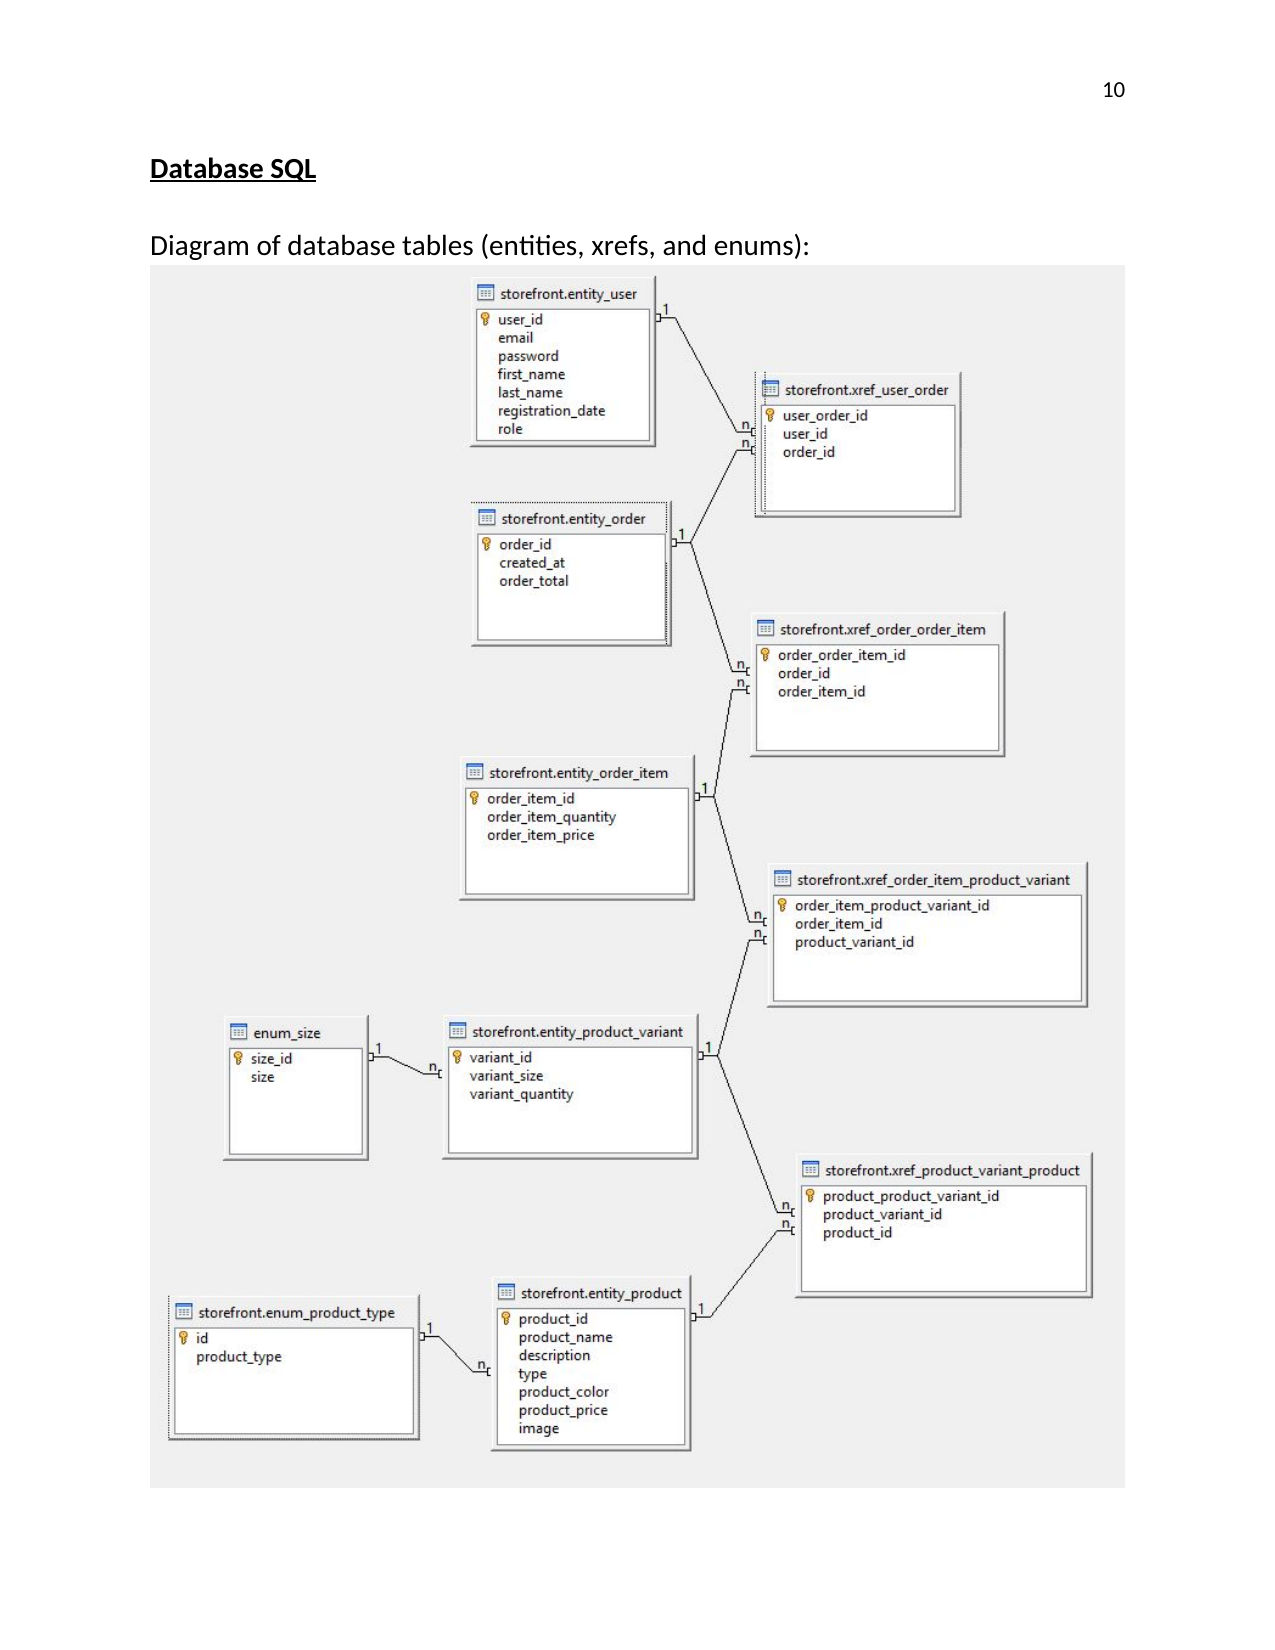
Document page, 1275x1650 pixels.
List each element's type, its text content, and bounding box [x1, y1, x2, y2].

text Diagram of database tables (entities, xrefs, and enums): [150, 227, 1125, 262]
picture [150, 265, 1125, 1488]
text Database SQL [150, 150, 1125, 186]
